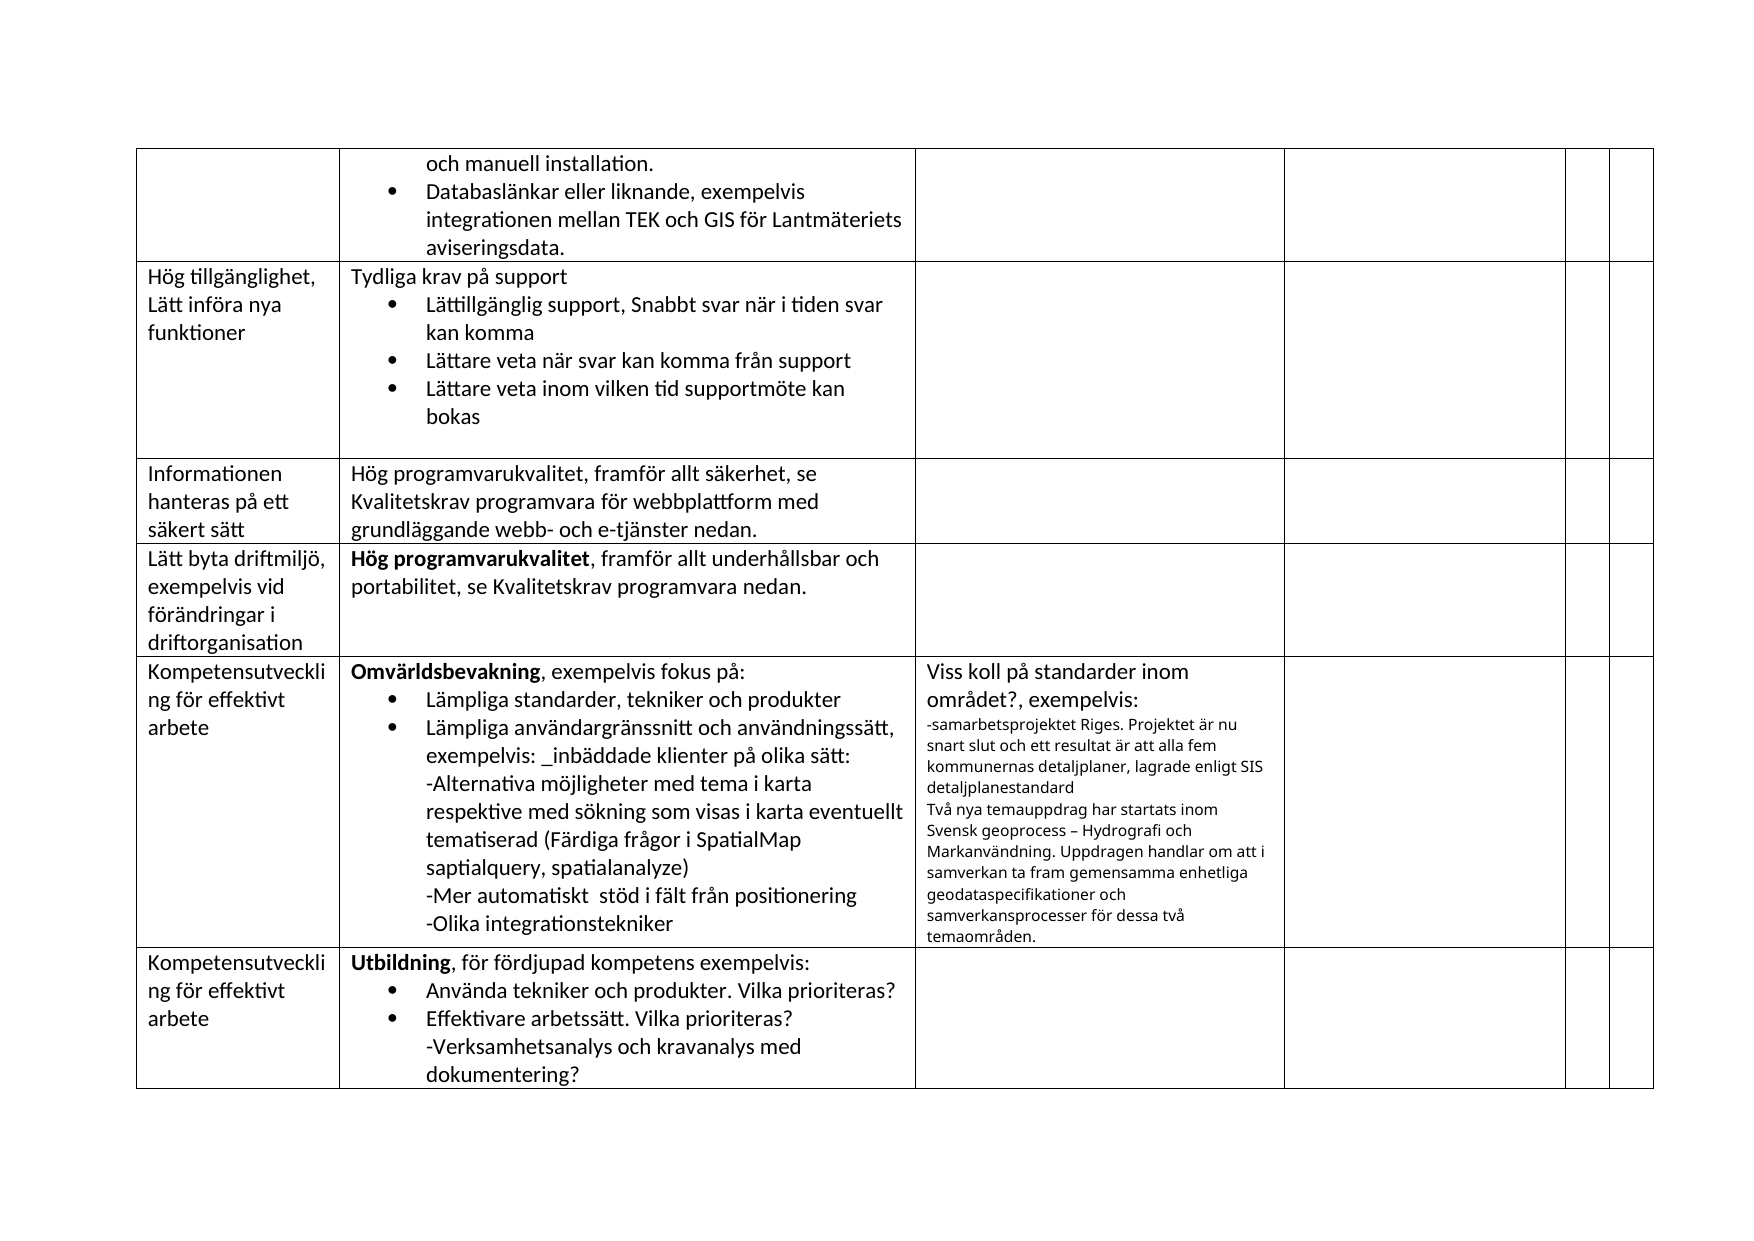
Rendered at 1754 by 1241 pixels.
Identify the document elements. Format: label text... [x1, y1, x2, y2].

table_cell [1285, 544, 1565, 656]
table_cell [1566, 544, 1609, 656]
table_cell [1285, 149, 1565, 261]
table_cell [1285, 657, 1565, 947]
table_cell Tydliga krav på support Lättillgänglig support, Snabbt svar när i tiden svar kan komma Lättare veta när svar kan komma från support Lättare veta inom vilken tid supportmöte kan bokas [340, 262, 915, 458]
table_cell [916, 948, 1284, 1088]
table_cell Informationen hanteras på ett säkert sätt [137, 459, 339, 543]
table_cell Hög programvarukvalitet, framför allt underhållsbar och portabilitet, se Kvalitetskrav programvara nedan. [340, 544, 915, 656]
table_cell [137, 948, 339, 1088]
table_cell [1610, 657, 1653, 947]
table_cell [1610, 459, 1653, 543]
table_cell Lätt byta driftmiljö, exempelvis vid förändringar i driftorganisation [137, 544, 339, 656]
table_cell [916, 262, 1284, 458]
table_cell [1610, 262, 1653, 458]
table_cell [137, 149, 339, 261]
table_cell [1610, 948, 1653, 1088]
table_cell [1610, 149, 1653, 261]
table_cell [1285, 948, 1565, 1088]
table_cell [1566, 948, 1609, 1088]
table_cell Viss koll på standarder inom området?, exempelvis: -samarbetsprojektet Riges. Projektet är nu snart slut och ett resultat är att alla fem kommunernas detaljplaner, lagrade enligt SIS detaljplanestandard Två nya temauppdrag har startats inom Svensk geoprocess – Hydrografi och Markanvändning. Uppdragen handlar om att i samverkan ta fram gemensamma enhetliga geodataspecifikationer och samverkansprocesser för dessa två temaområden. [916, 657, 1284, 947]
table_cell [916, 149, 1284, 261]
table_cell [1566, 657, 1609, 947]
table_cell Omvärldsbevakning, exempelvis fokus på: Lämpliga standarder, tekniker och produkter Lämpliga användargränssnitt och användningssätt, exempelvis: _inbäddade klienter på olika sätt: -Alternativa möjligheter med tema i karta respektive med sökning som visas i karta eventuellt tematiserad (Färdiga frågor i SpatialMap saptialquery, spatialanalyze) -Mer automatiskt stöd i fält från positionering -Olika integrationstekniker [340, 657, 915, 947]
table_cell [340, 948, 915, 1088]
table_cell [1566, 262, 1609, 458]
table_cell Kompetensutveckling för effektivt arbete [137, 657, 339, 947]
table_cell Hög programvarukvalitet, framför allt säkerhet, se Kvalitetskrav programvara för webbplattform med grundläggande webb- och e-tjänster nedan. [340, 459, 915, 543]
table_cell [1566, 149, 1609, 261]
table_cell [340, 149, 915, 261]
table_cell [916, 544, 1284, 656]
table_cell [1285, 459, 1565, 543]
table_cell [1610, 544, 1653, 656]
table_cell [1566, 459, 1609, 543]
table_cell [1285, 262, 1565, 458]
table_cell Hög tillgänglighet, Lätt införa nya funktioner [137, 262, 339, 458]
table_cell [916, 459, 1284, 543]
